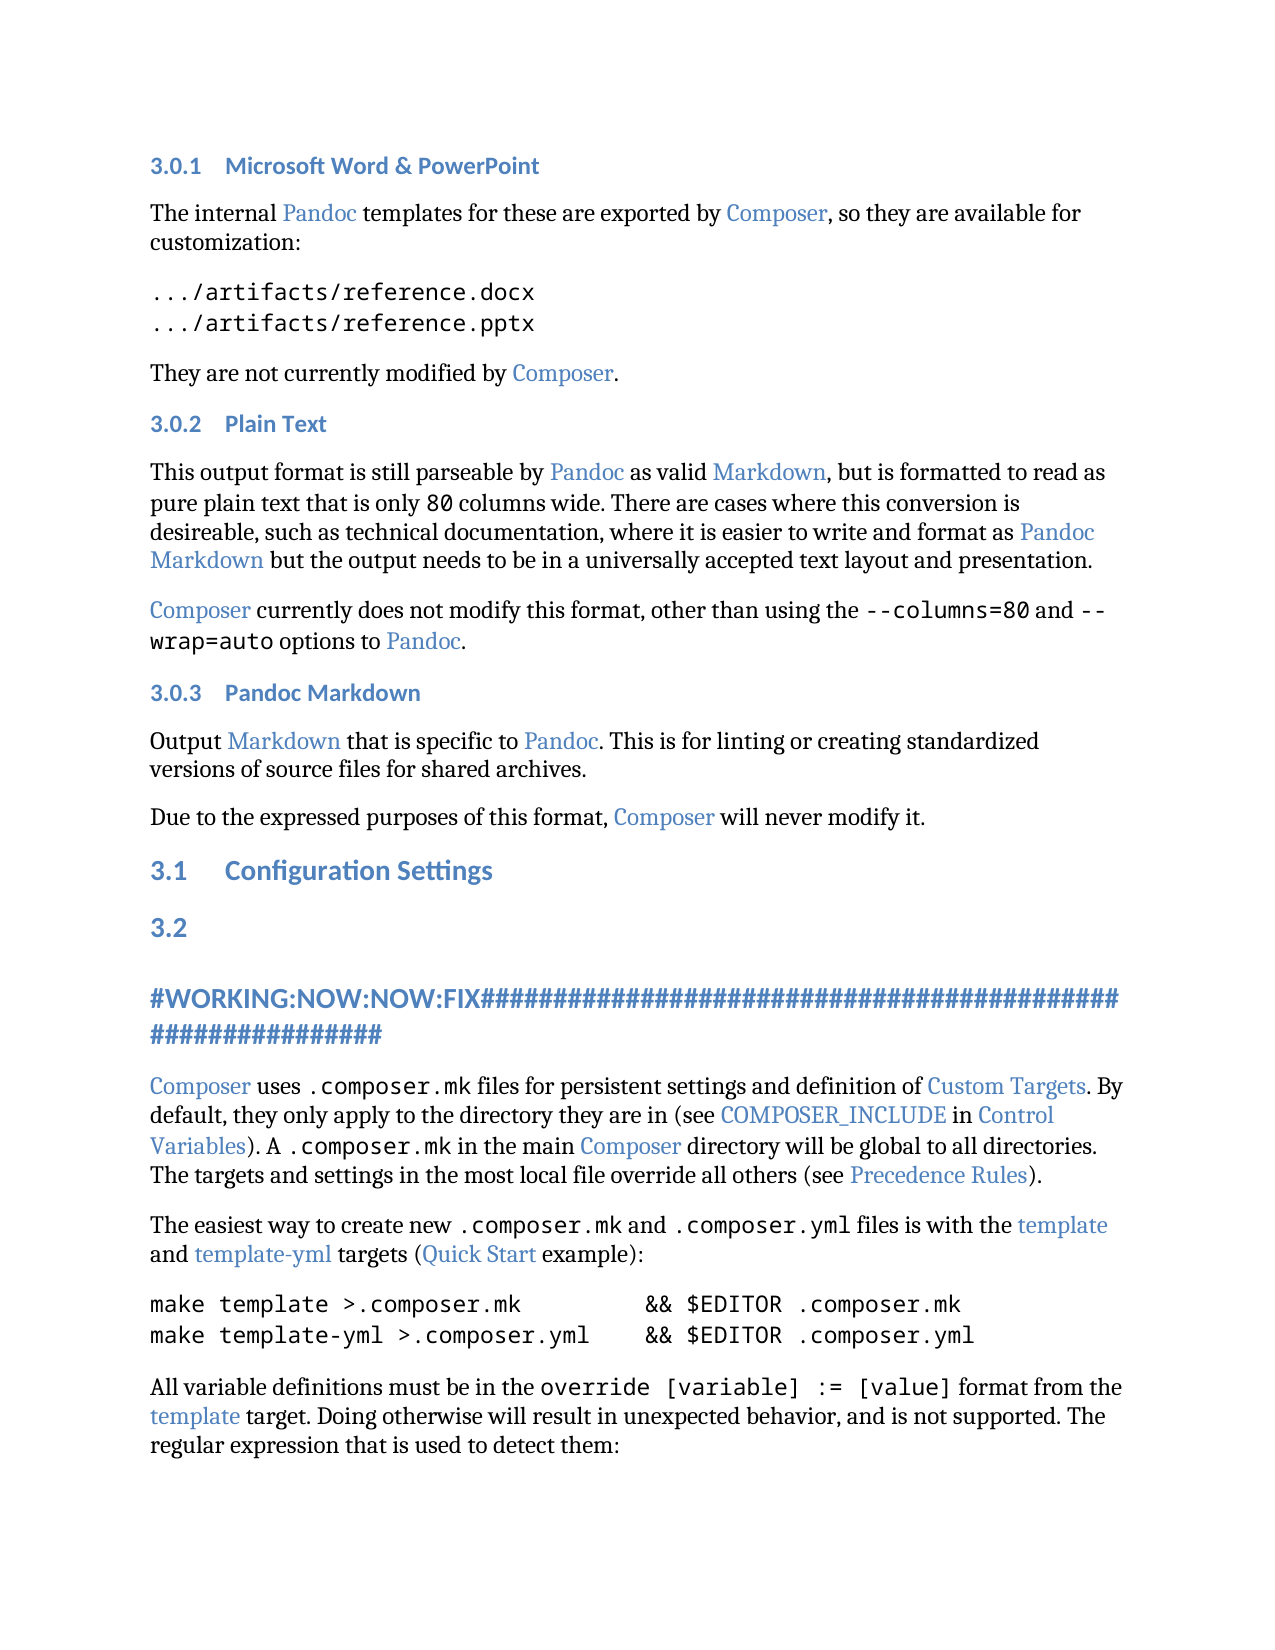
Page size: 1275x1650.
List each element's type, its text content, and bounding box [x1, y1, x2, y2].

subtitle 3.2 #WORKING:NOW:NOW:FIX############################################################ [150, 909, 1125, 1051]
text make template >.composer.mk && $EDITOR .composer.mk make template-yml >.composer.yml && $EDITOR .composer.yml [150, 1288, 1125, 1350]
text The internal Pandoc templates for these are exported by Composer, so they are available for customization: [150, 199, 1125, 257]
text They are not currently modified by Composer. [150, 359, 1125, 388]
text Composer currently does not modify this format, other than using the --columns=80 and --wrap=auto options to Pandoc. [150, 594, 1125, 656]
text Composer uses .composer.mk files for persistent settings and definition of Custom Targets. By default, they only apply to the directory they are in (see COMPOSER_INCLUDE in Control Variables). A .composer.mk in the main Composer directory will be global to all directories. The targets and settings in the most local file override all others (see Precedence Rules). [150, 1070, 1125, 1190]
subtitle 3.0.3 Pandoc Markdown [150, 677, 1125, 708]
subtitle 3.1 Configuration Settings [150, 852, 1125, 888]
text The easiest way to create new .composer.mk and .composer.yml files is with the template and template-yml targets (Quick Start example): [150, 1209, 1125, 1269]
text Due to the expressed purposes of this format, Composer will never modify it. [150, 803, 1125, 832]
subtitle 3.0.1 Microsoft Word & PowerPoint [150, 150, 1125, 181]
subtitle 3.0.2 Plain Text [150, 408, 1125, 439]
text .../artifacts/reference.docx .../artifacts/reference.pptx [150, 276, 1125, 338]
text Output Markdown that is specific to Pandoc. This is for linting or creating standardized versions of source files for shared archives. [150, 727, 1125, 784]
